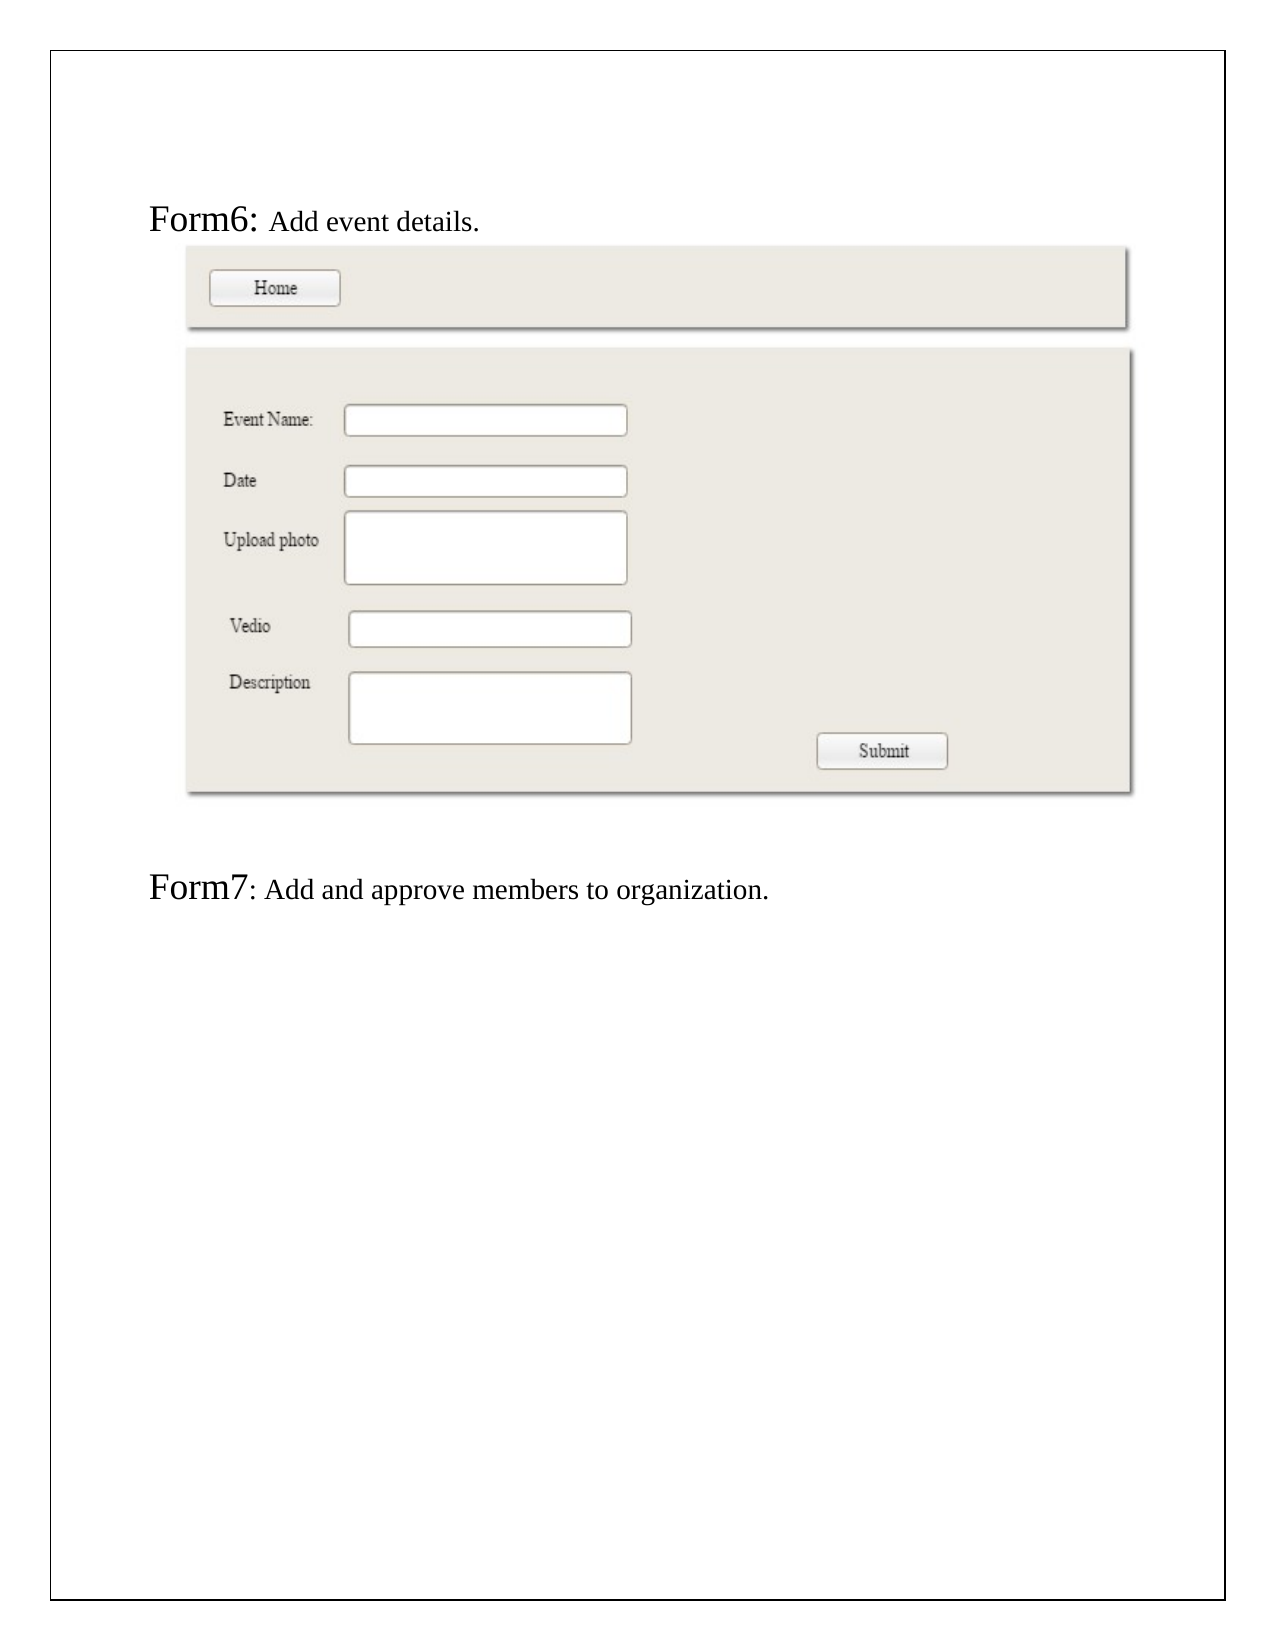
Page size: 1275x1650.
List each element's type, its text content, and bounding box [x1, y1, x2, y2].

text Form6: Add event details. [148, 197, 1192, 240]
text Form7: Add and approve members to organization. [148, 864, 1192, 907]
picture [164, 243, 1187, 839]
